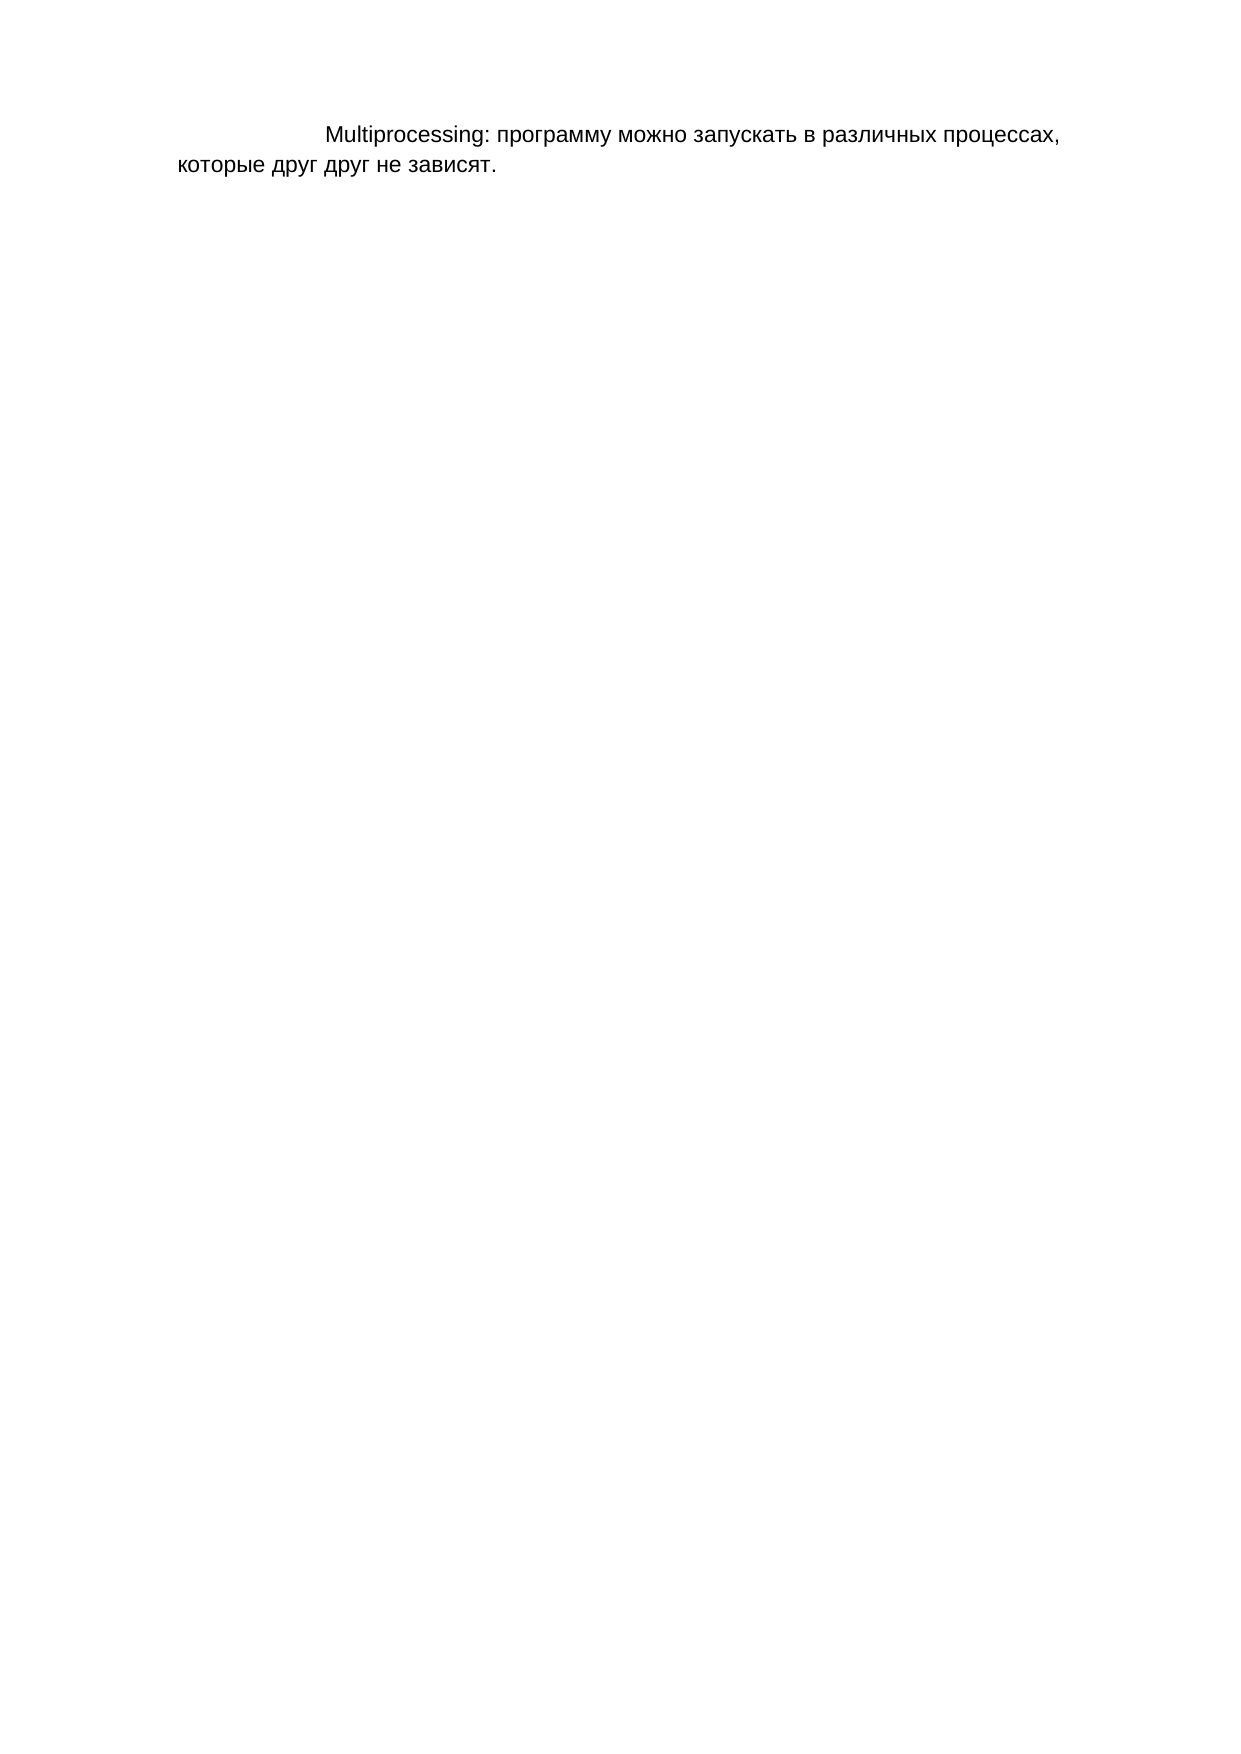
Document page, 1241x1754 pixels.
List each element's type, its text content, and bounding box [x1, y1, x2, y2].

text Multiprocessing: программу можно запускать в различных процессах, которые друг друг не зависят. [177, 118, 1152, 177]
